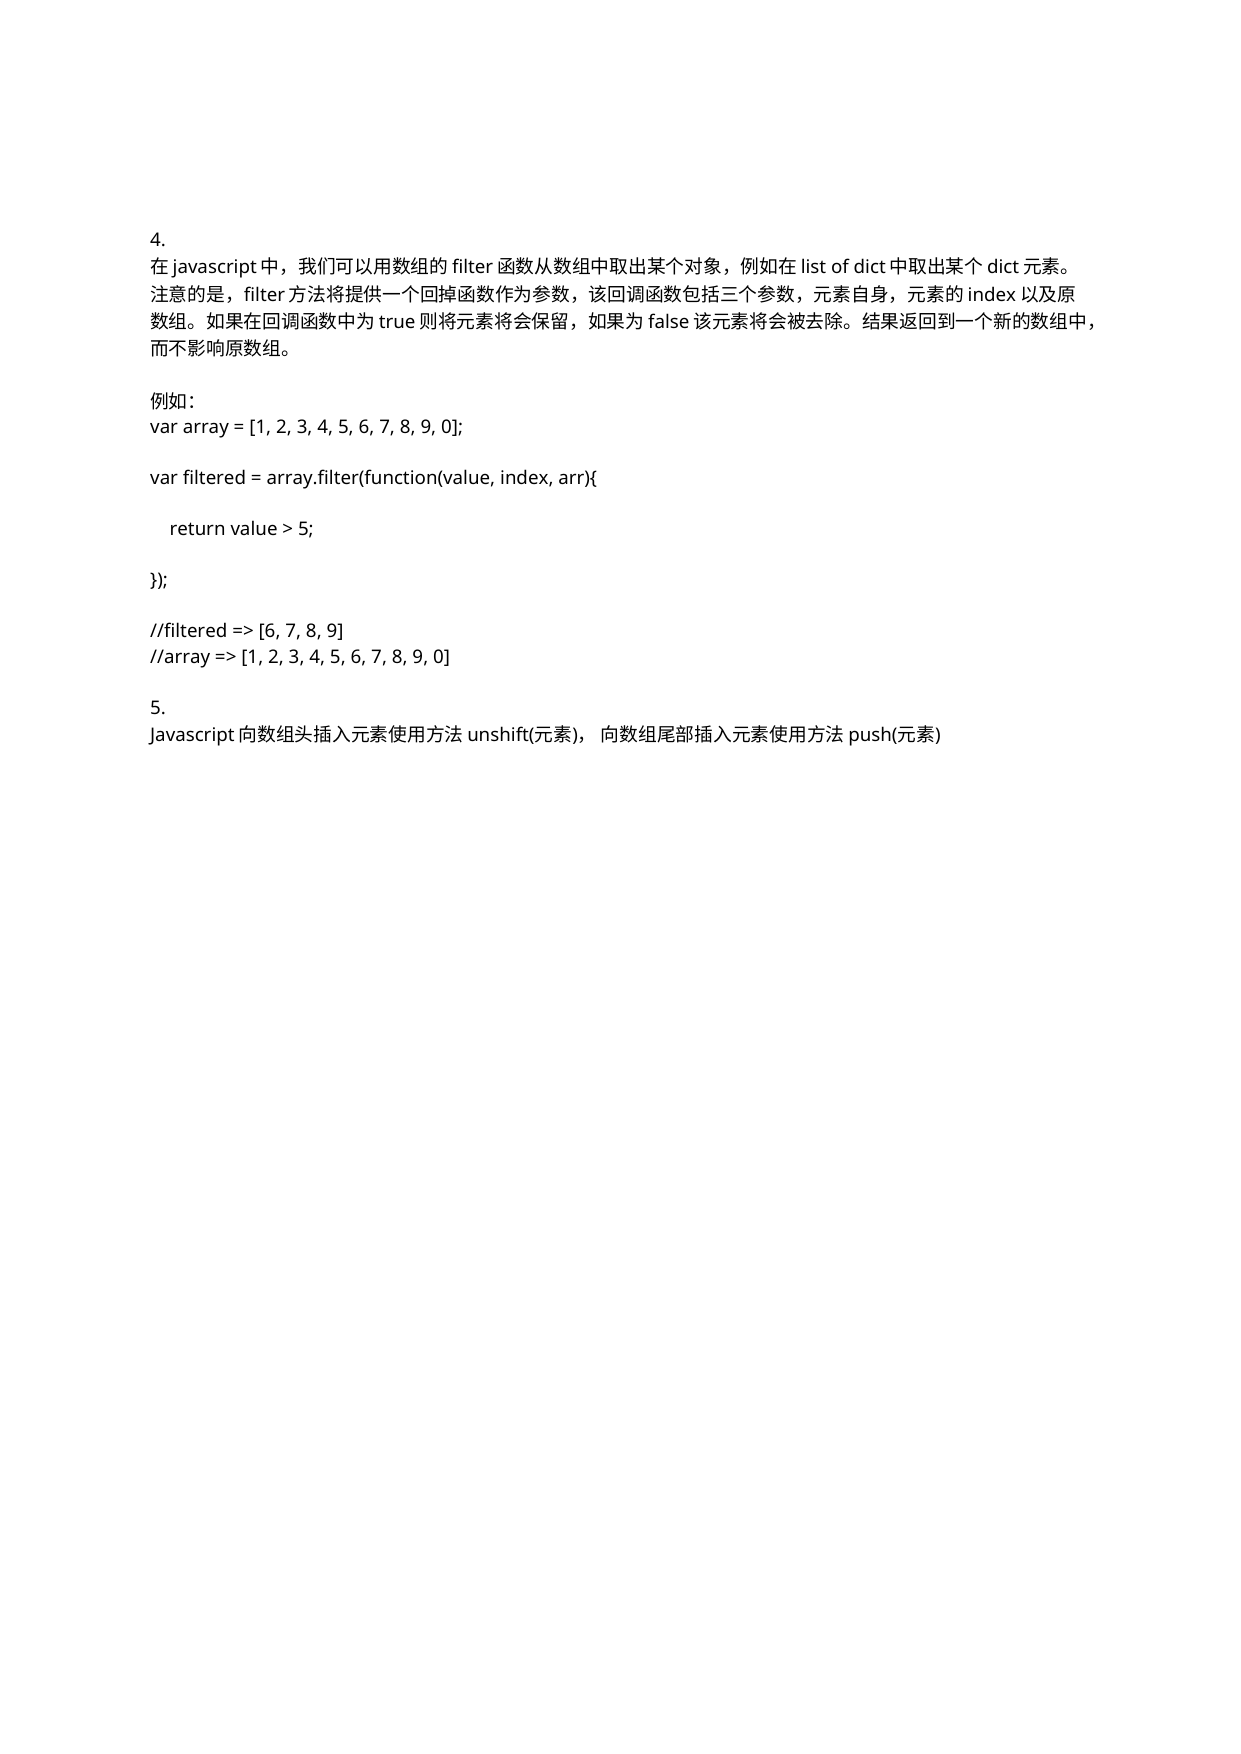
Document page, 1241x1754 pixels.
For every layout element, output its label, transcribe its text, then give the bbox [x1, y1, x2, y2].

text //filtered => [6, 7, 8, 9] [150, 618, 1090, 643]
text 在javascript中，我们可以用数组的filter函数从数组中取出某个对象，例如在list of dict中取出某个dict元素。 [150, 252, 1090, 279]
text return value > 5; [150, 516, 1090, 541]
text 5. [150, 694, 1090, 720]
text var array = [1, 2, 3, 4, 5, 6, 7, 8, 9, 0]; [150, 413, 1090, 439]
text var filtered = array.filter(function(value, index, arr){ [150, 464, 1090, 490]
text 注意的是，filter方法将提供一个回掉函数作为参数，该回调函数包括三个参数，元素自身，元素的index以及原数组。如果在回调函数中为true则将元素将会保留，如果为false该元素将会被去除。结果返回到一个新的数组中，而不影响原数组。 [150, 279, 1090, 361]
text }); [150, 567, 1090, 592]
text Javascript向数组头插入元素使用方法unshift(元素)， 向数组尾部插入元素使用方法push(元素) [150, 720, 1090, 747]
text 例如： [150, 386, 1090, 413]
text //array => [1, 2, 3, 4, 5, 6, 7, 8, 9, 0] [150, 643, 1090, 669]
text 4. [150, 227, 1090, 252]
